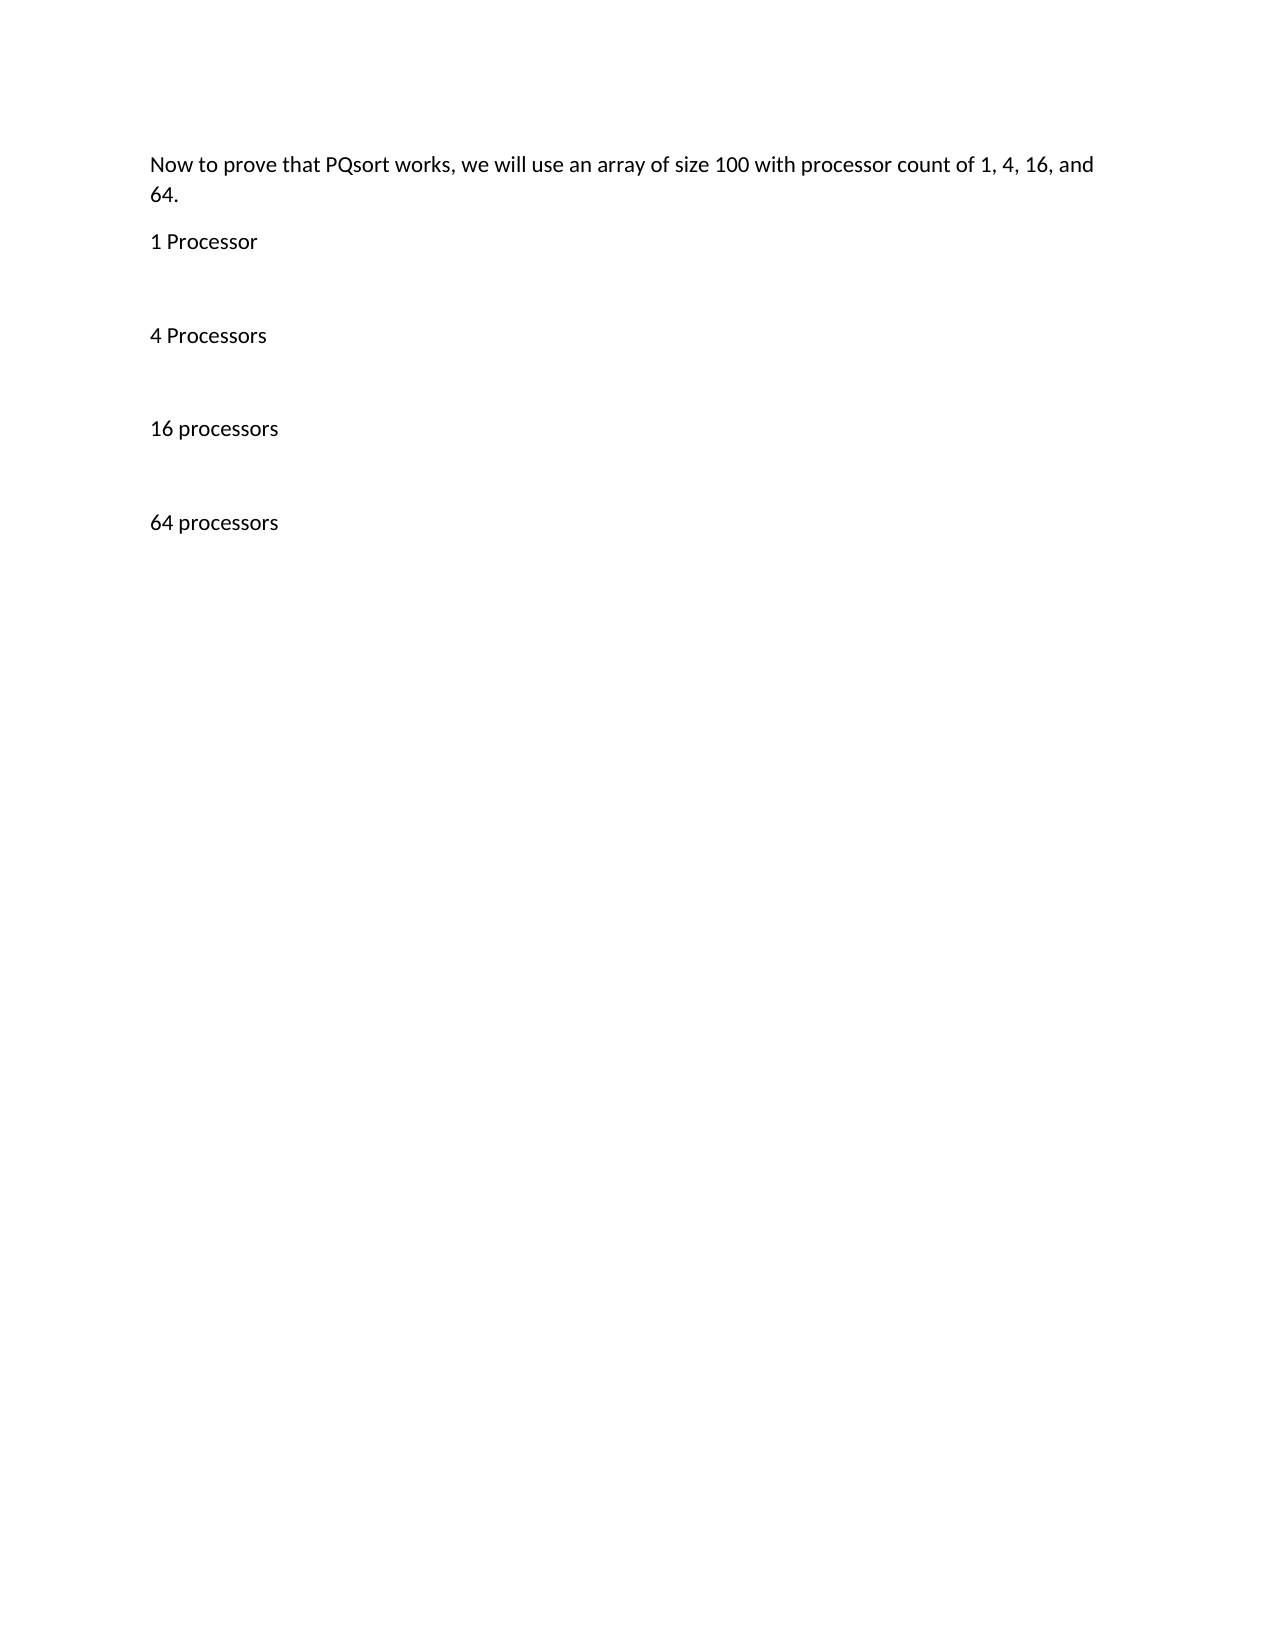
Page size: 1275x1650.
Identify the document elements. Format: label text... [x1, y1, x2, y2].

text 64 processors [150, 508, 1125, 536]
text Now to prove that PQsort works, we will use an array of size 100 with processor count of 1, 4, 16, and 64. [150, 150, 1125, 208]
text 4 Processors [150, 321, 1125, 349]
text 16 processors [150, 414, 1125, 443]
text 1 Processor [150, 227, 1125, 255]
